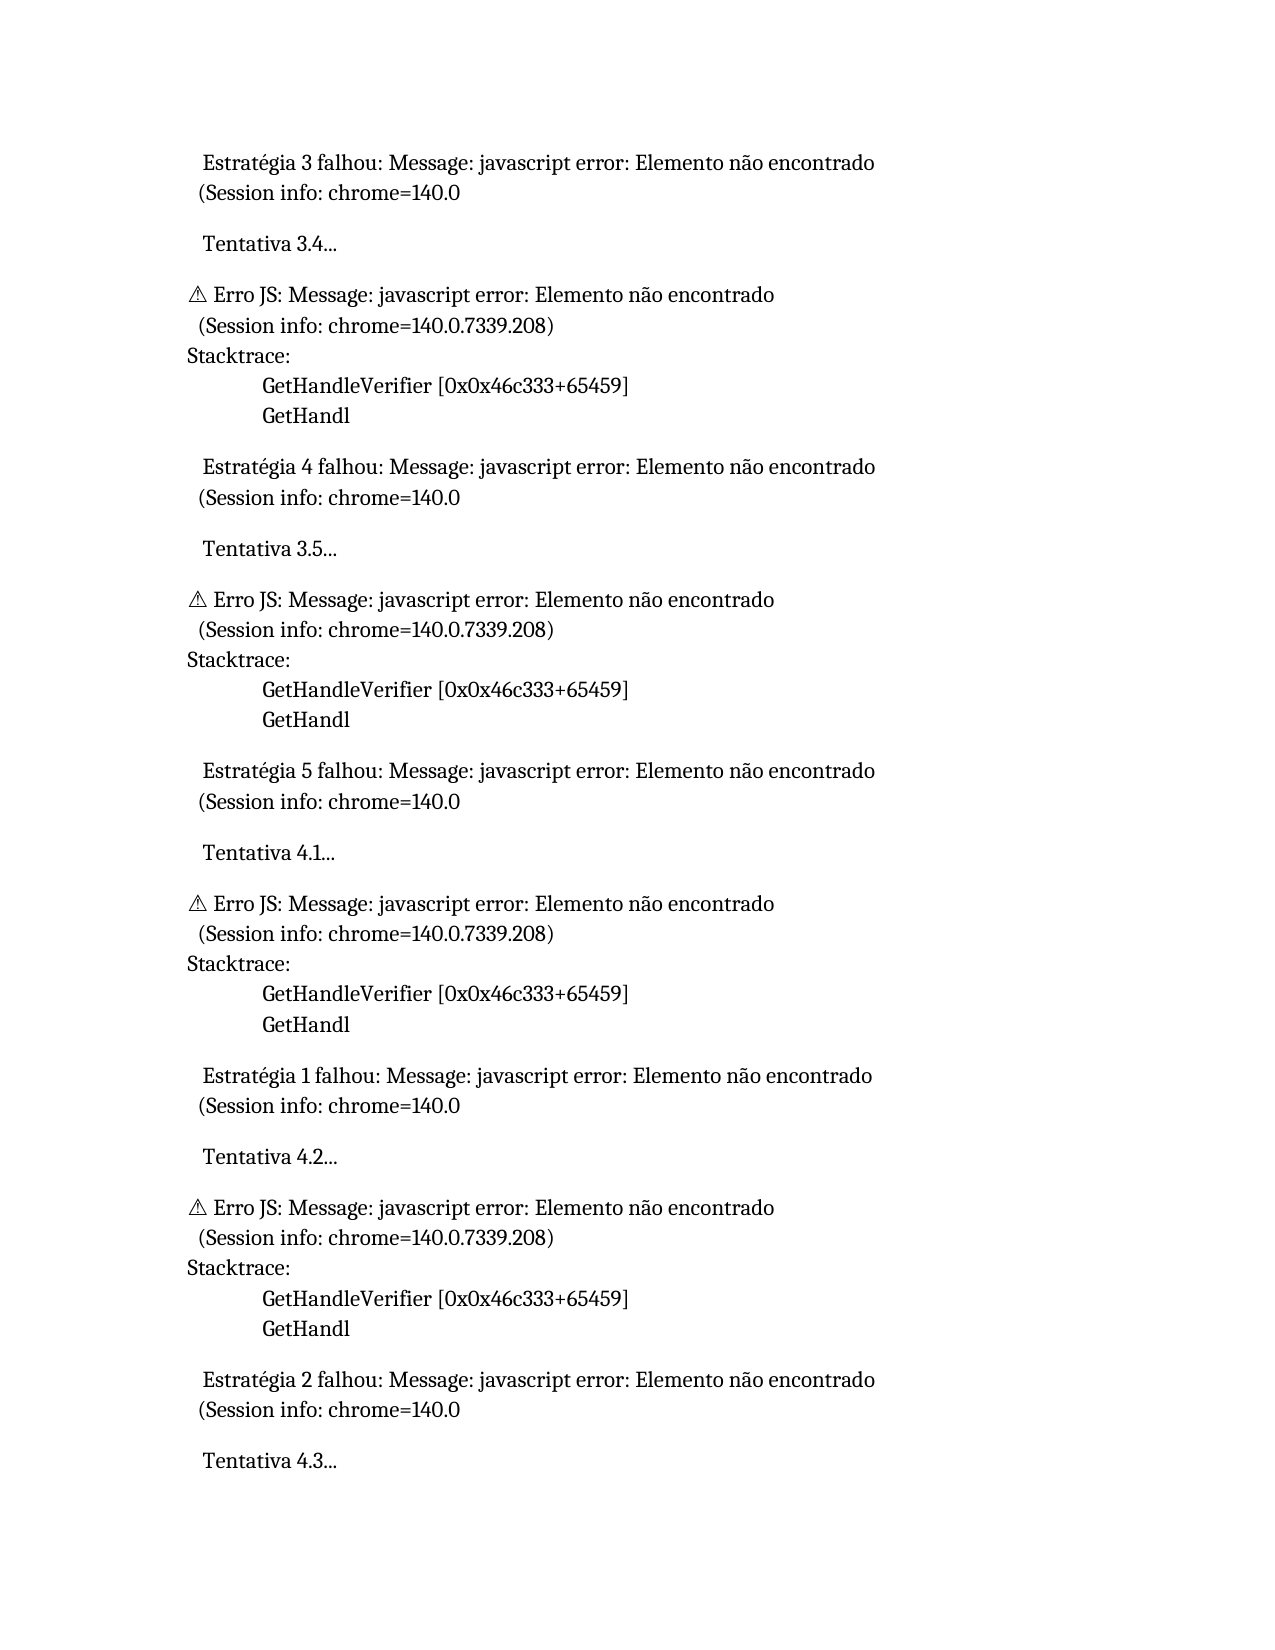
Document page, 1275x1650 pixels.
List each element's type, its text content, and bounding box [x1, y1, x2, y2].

text Tentativa 4.2... [187, 1144, 1087, 1170]
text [187, 282, 1087, 429]
text Estratégia 3 falhou: Message: javascript error: Elemento não encontrado (Session info: chrome=140.0 [187, 150, 1087, 207]
text Tentativa 4.3... [187, 1448, 1087, 1474]
text Tentativa 3.4... [187, 231, 1087, 258]
text Estratégia 5 falhou: Message: javascript error: Elemento não encontrado (Session info: chrome=140.0 [187, 758, 1087, 815]
text Estratégia 4 falhou: Message: javascript error: Elemento não encontrado (Session info: chrome=140.0 [187, 454, 1087, 511]
text Tentativa 3.5... [187, 535, 1087, 562]
text Estratégia 1 falhou: Message: javascript error: Elemento não encontrado (Session info: chrome=140.0 [187, 1062, 1087, 1119]
text Estratégia 2 falhou: Message: javascript error: Elemento não encontrado (Session info: chrome=140.0 [187, 1367, 1087, 1423]
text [187, 1195, 1087, 1342]
text Tentativa 4.1... [187, 839, 1087, 866]
